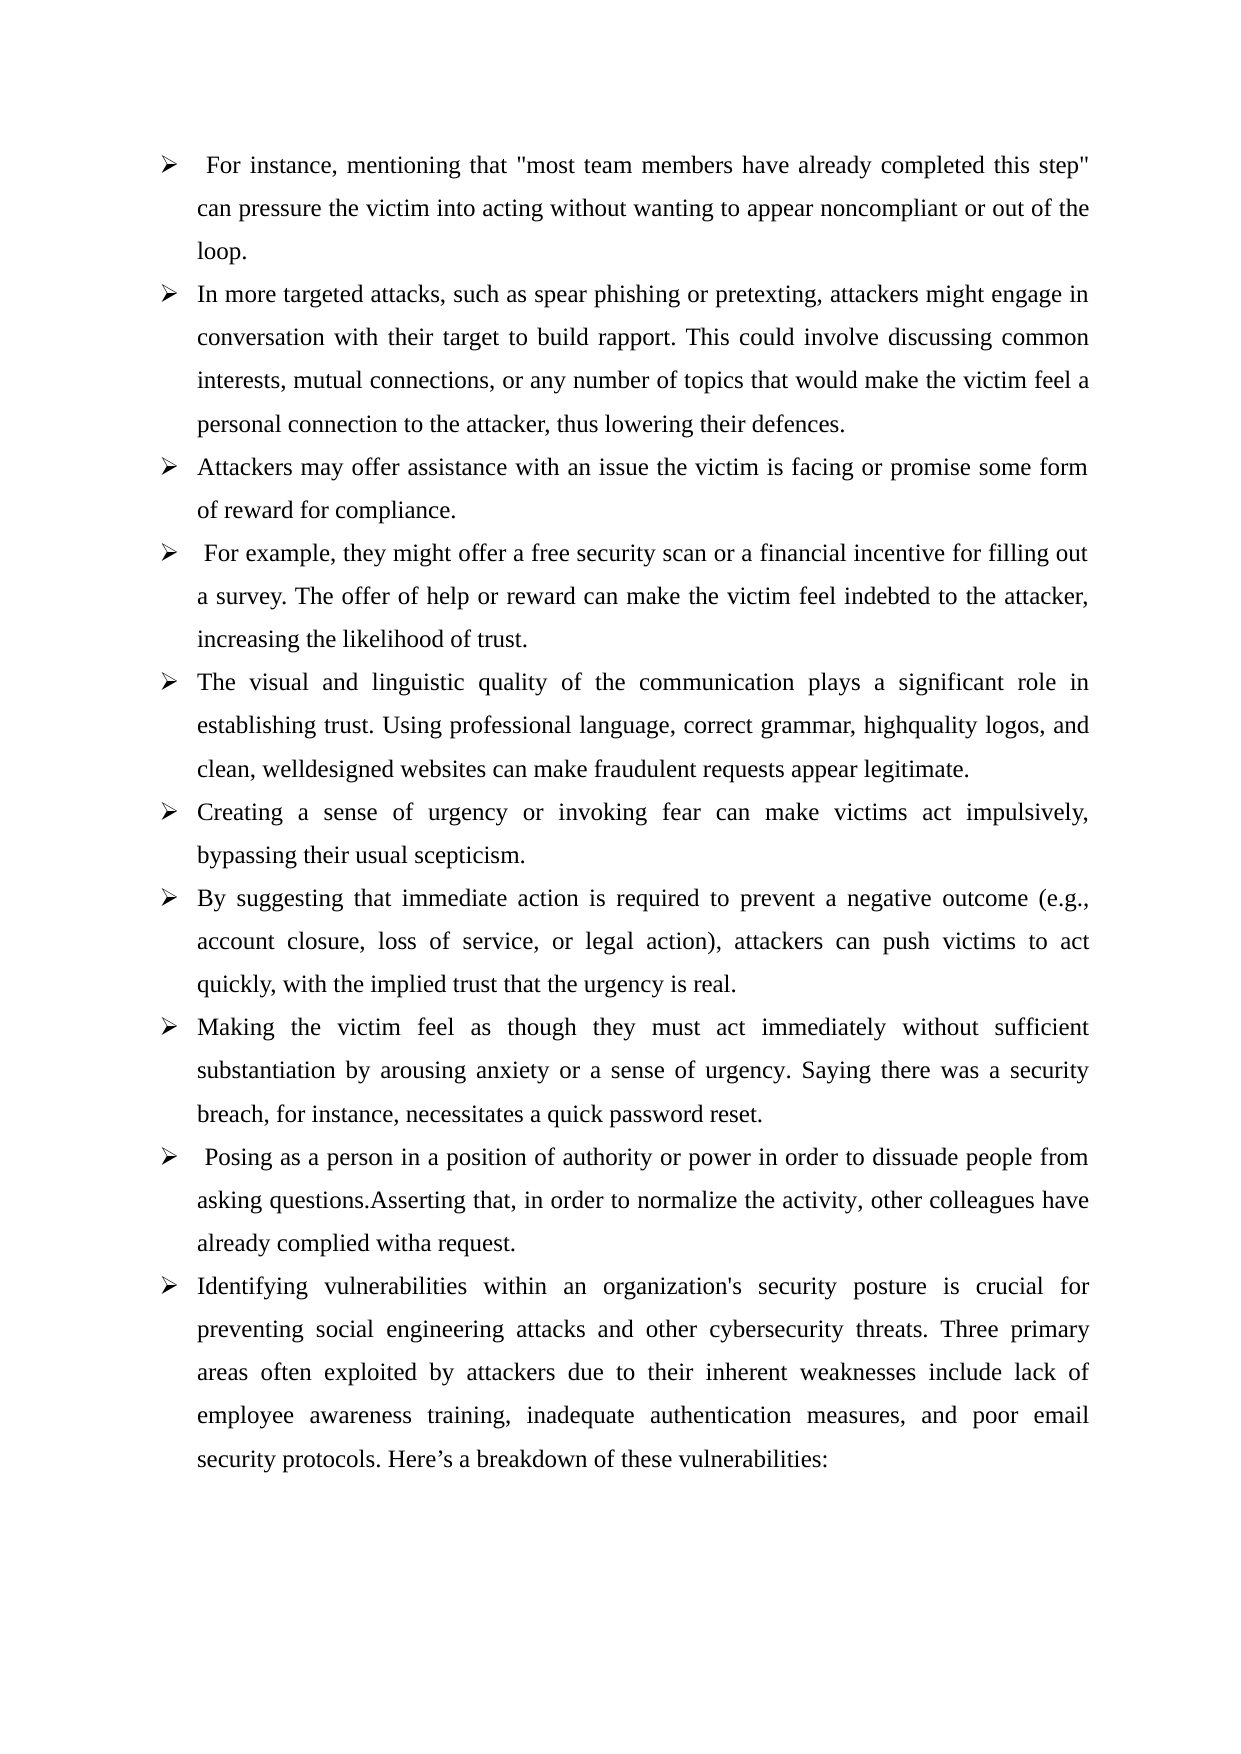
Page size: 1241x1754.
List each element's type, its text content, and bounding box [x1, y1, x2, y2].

list For example, they might offer a free security scan or a financial incentive for filling out a survey. The offer of help or reward can make the victim feel indebted to the attacker, increasing the likelihood of trust. [159, 538, 1090, 653]
list Posing as a person in a position of authority or power in order to dissuade people from asking questions.Asserting that, in order to normalize the activity, other colleagues have already complied witha request. [159, 1142, 1090, 1257]
list Identifying vulnerabilities within an organization's security posture is crucial for preventing social engineering attacks and other cybersecurity threats. Three primary areas often exploited by attackers due to their inherent weaknesses include lack of employee awareness training, inadequate authentication measures, and poor email security protocols. Here’s a breakdown of these vulnerabilities: [159, 1271, 1090, 1472]
list Creating a sense of urgency or invoking fear can make victims act impulsively, bypassing their usual scepticism. [159, 797, 1090, 869]
list Making the victim feel as though they must act immediately without sufficient substantiation by arousing anxiety or a sense of urgency. Saying there was a security breach, for instance, necessitates a quick password reset. [159, 1012, 1090, 1127]
list Attackers may offer assistance with an issue the victim is facing or promise some form of reward for compliance. [159, 452, 1090, 524]
list In more targeted attacks, such as spear phishing or pretexting, attackers might engage in conversation with their target to build rapport. This could involve discussing common interests, mutual connections, or any number of topics that would make the victim feel a personal connection to the attacker, thus lowering their defences. [159, 279, 1090, 437]
list For instance, mentioning that "most team members have already completed this step" can pressure the victim into acting without wanting to appear noncompliant or out of the loop. [159, 150, 1090, 265]
list The visual and linguistic quality of the communication plays a significant role in establishing trust. Using professional language, correct grammar, highquality logos, and clean, welldesigned websites can make fraudulent requests appear legitimate. [159, 667, 1090, 782]
list By suggesting that immediate action is required to prevent a negative outcome (e.g., account closure, loss of service, or legal action), attackers can push victims to act quickly, with the implied trust that the urgency is real. [159, 883, 1090, 998]
